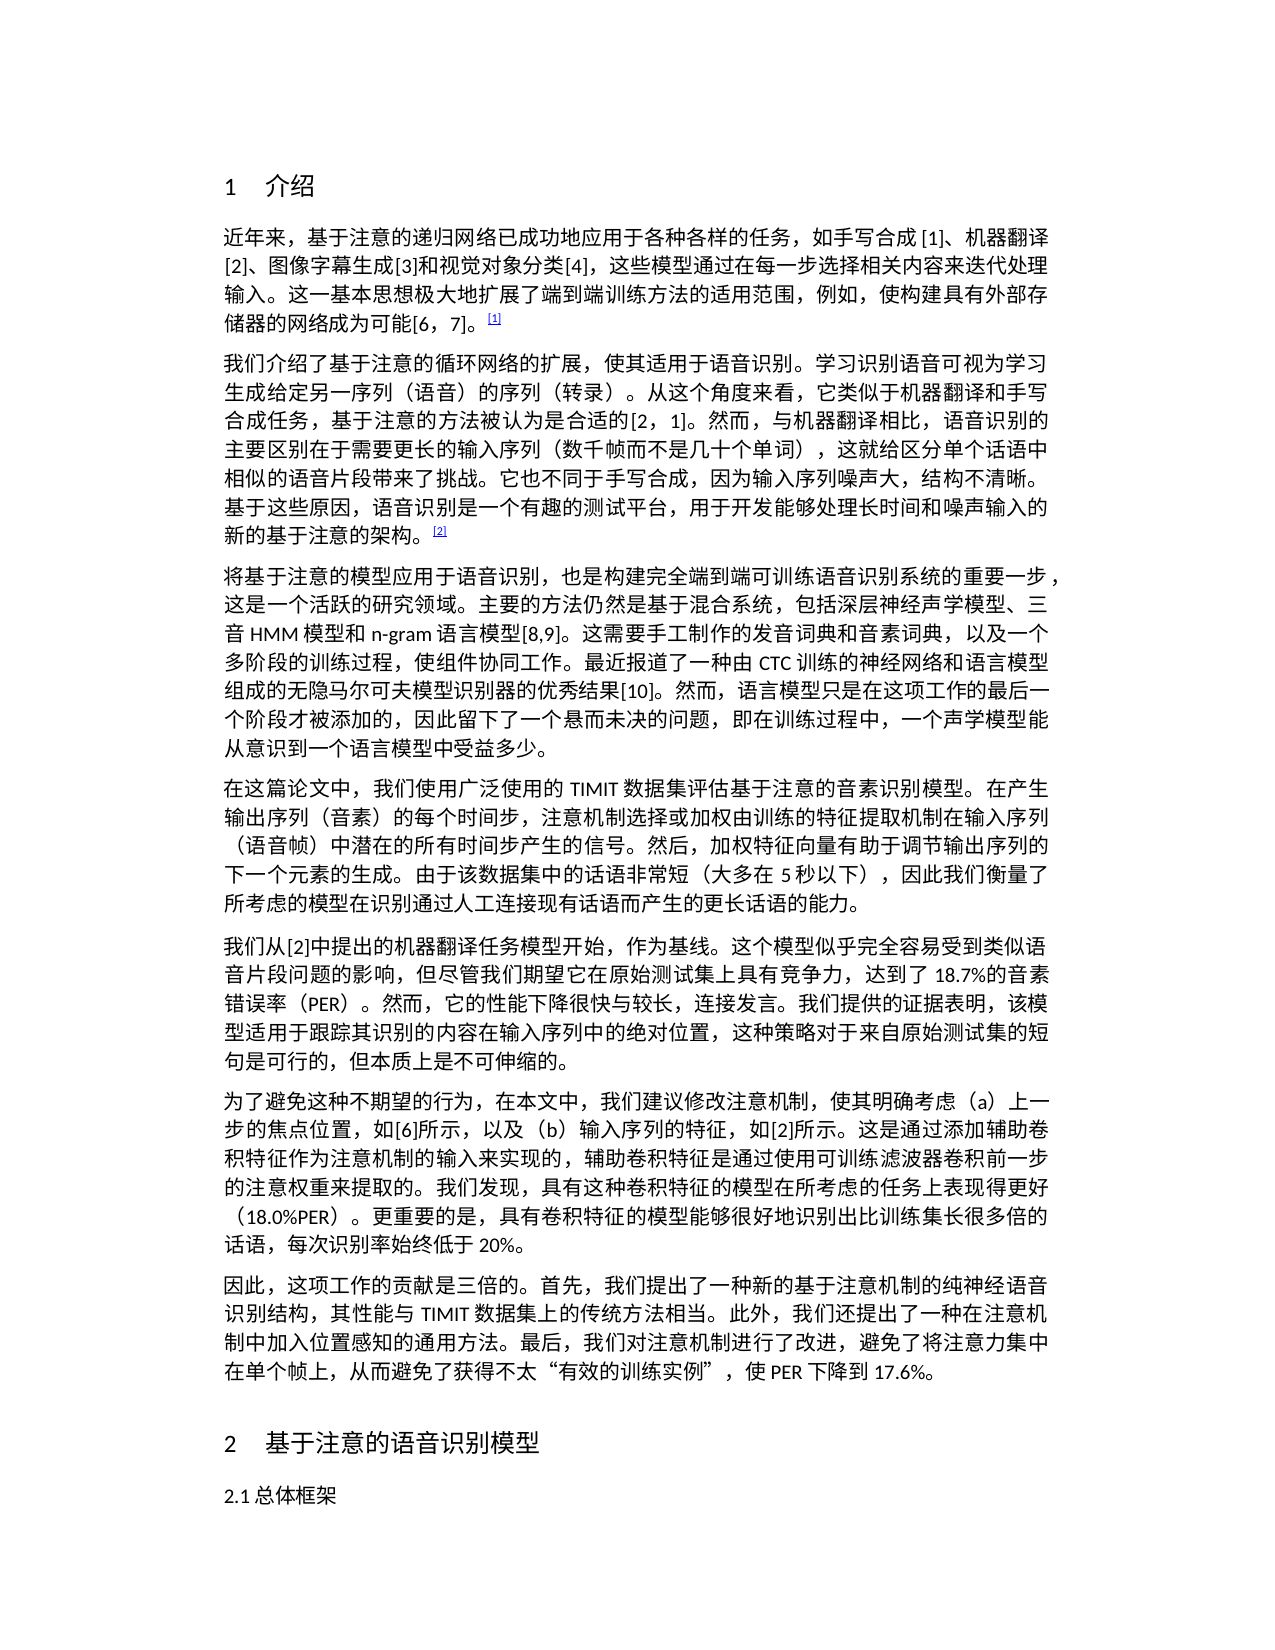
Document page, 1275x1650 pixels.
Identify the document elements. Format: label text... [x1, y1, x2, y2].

text 因此，这项工作的贡献是三倍的。首先，我们提出了一种新的基于注意机制的纯神经语音识别结构，其性能与TIMIT数据集上的传统方法相当。此外，我们还提出了一种在注意机制中加入位置感知的通用方法。最后，我们对注意机制进行了改进，避免了将注意力集中在单个帧上，从而避免了获得不太“有效的训练实例”，使PER下降到17.6%。 [223, 1270, 1050, 1385]
text 近年来，基于注意的递归网络已成功地应用于各种各样的任务，如手写合成[1]、机器翻译[2]、图像字幕生成[3]和视觉对象分类[4]，这些模型通过在每一步选择相关内容来迭代处理输入。这一基本思想极大地扩展了端到端训练方法的适用范围，例如，使构建具有外部存储器的网络成为可能[6，7]。[1] [223, 222, 1050, 337]
text 在这篇论文中，我们使用广泛使用的TIMIT数据集评估基于注意的音素识别模型。在产生输出序列（音素）的每个时间步，注意机制选择或加权由训练的特征提取机制在输入序列（语音帧）中潜在的所有时间步产生的信号。然后，加权特征向量有助于调节输出序列的下一个元素的生成。由于该数据集中的话语非常短（大多在5秒以下），因此我们衡量了所考虑的模型在识别通过人工连接现有话语而产生的更长话语的能力。 [223, 774, 1050, 917]
text 将基于注意的模型应用于语音识别，也是构建完全端到端可训练语音识别系统的重要一步，这是一个活跃的研究领域。主要的方法仍然是基于混合系统，包括深层神经声学模型、三音HMM模型和n-gram语言模型[8,9]。这需要手工制作的发音词典和音素词典，以及一个多阶段的训练过程，使组件协同工作。最近报道了一种由CTC训练的神经网络和语言模型组成的无隐马尔可夫模型识别器的优秀结果[10]。然而，语言模型只是在这项工作的最后一个阶段才被添加的，因此留下了一个悬而未决的问题，即在训练过程中，一个声学模型能从意识到一个语言模型中受益多少。 [223, 561, 1050, 762]
text 我们从[2]中提出的机器翻译任务模型开始，作为基线。这个模型似乎完全容易受到类似语音片段问题的影响，但尽管我们期望它在原始测试集上具有竞争力，达到了18.7%的音素错误率（PER）。然而，它的性能下降很快与较长，连接发言。我们提供的证据表明，该模型适用于跟踪其识别的内容在输入序列中的绝对位置，这种策略对于来自原始测试集的短句是可行的，但本质上是不可伸缩的。 [223, 932, 1050, 1075]
text 为了避免这种不期望的行为，在本文中，我们建议修改注意机制，使其明确考虑（a）上一步的焦点位置，如[6]所示，以及（b）输入序列的特征，如[2]所示。这是通过添加辅助卷积特征作为注意机制的输入来实现的，辅助卷积特征是通过使用可训练滤波器卷积前一步的注意权重来提取的。我们发现，具有这种卷积特征的模型在所考虑的任务上表现得更好（18.0%PER）。更重要的是，具有卷积特征的模型能够很好地识别出比训练集长很多倍的话语，每次识别率始终低于20%。 [223, 1087, 1050, 1259]
subtitle 2 基于注意的语音识别模型 [223, 1424, 1050, 1460]
text 我们介绍了基于注意的循环网络的扩展，使其适用于语音识别。学习识别语音可视为学习生成给定另一序列（语音）的序列（转录）。从这个角度来看，它类似于机器翻译和手写合成任务，基于注意的方法被认为是合适的[2，1]。然而，与机器翻译相比，语音识别的主要区别在于需要更长的输入序列（数千帧而不是几十个单词），这就给区分单个话语中相似的语音片段带来了挑战。它也不同于手写合成，因为输入序列噪声大，结构不清晰。基于这些原因，语音识别是一个有趣的测试平台，用于开发能够处理长时间和噪声输入的新的基于注意的架构。[2] [223, 349, 1050, 550]
text 2.1总体框架 [223, 1480, 1050, 1510]
subtitle 1 介绍 [223, 166, 1050, 203]
